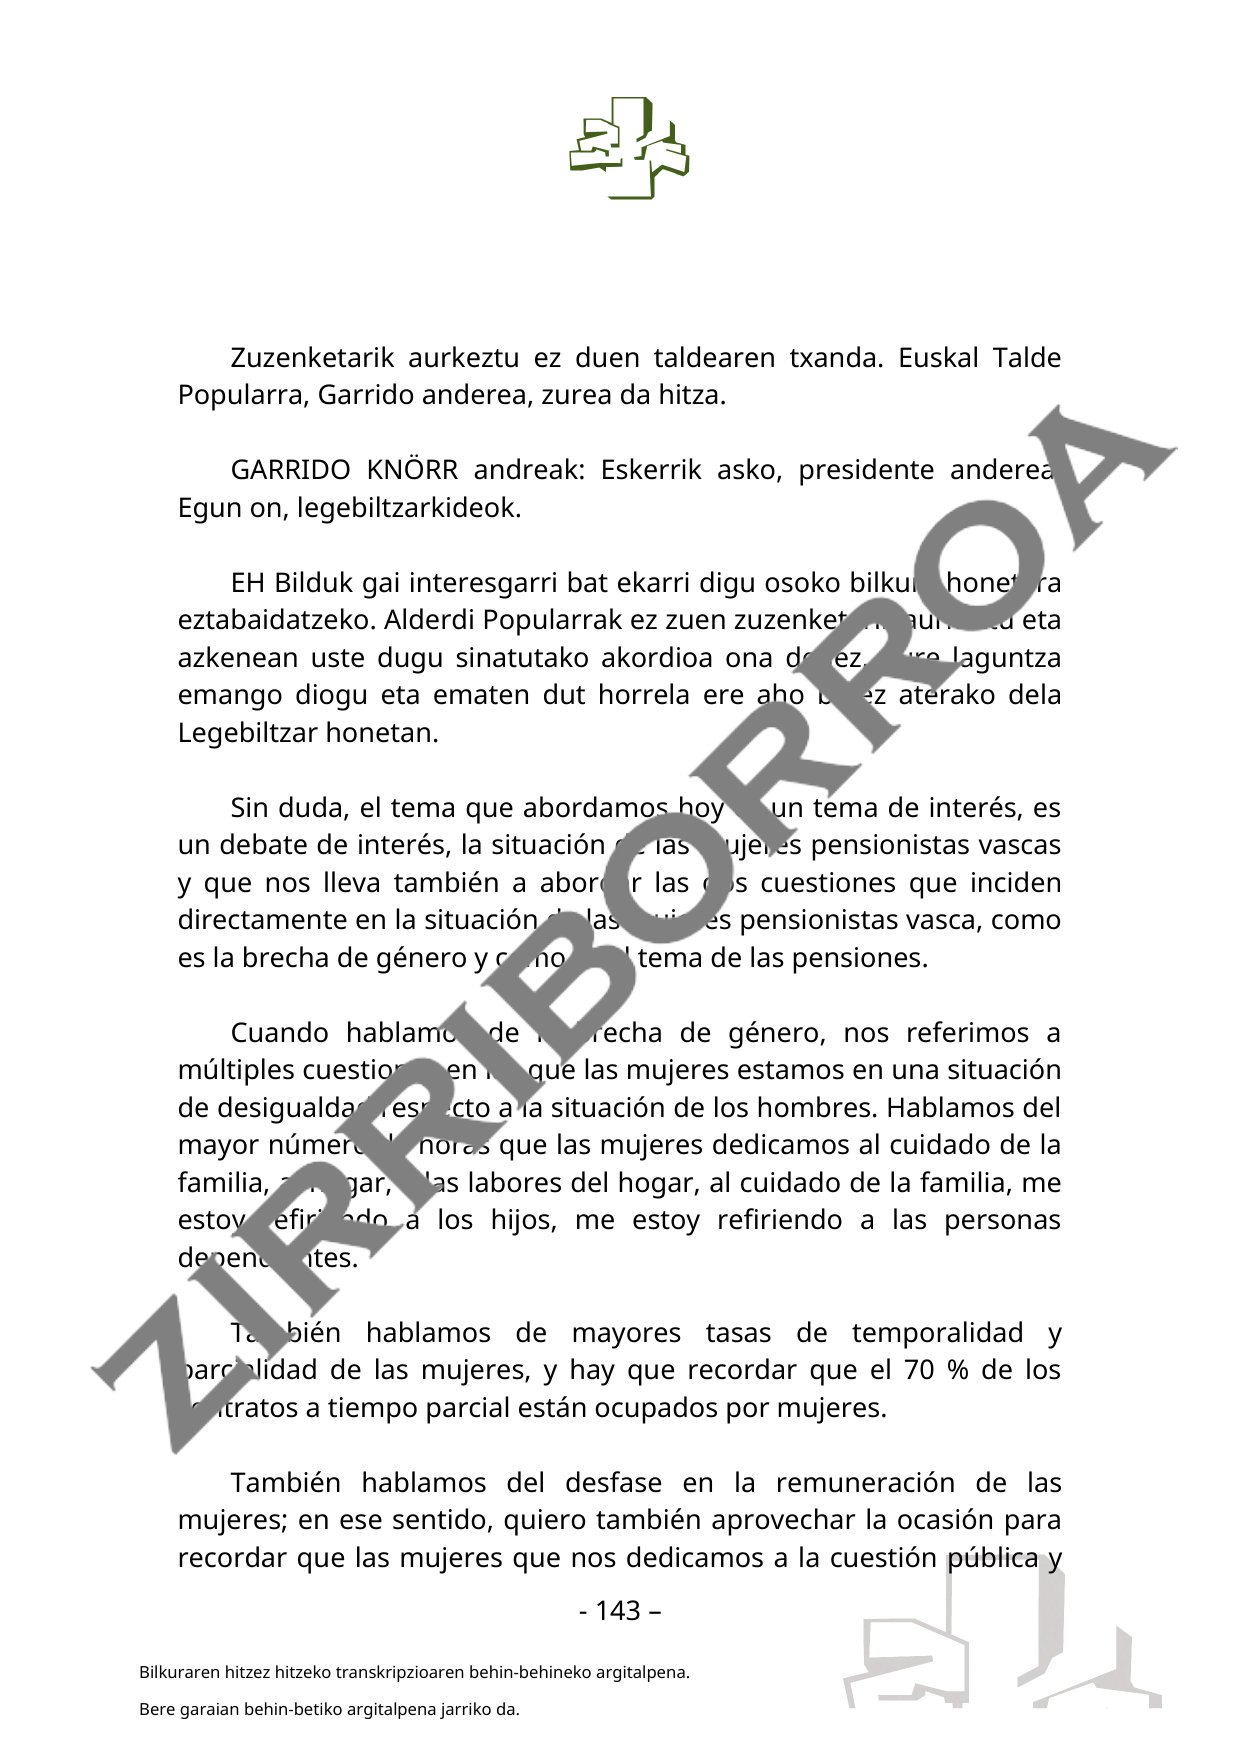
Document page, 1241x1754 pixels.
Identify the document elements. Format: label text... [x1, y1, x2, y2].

text También hablamos de mayores tasas de temporalidad y parcialidad de las mujeres, y hay que recordar que el 70 % de los contratos a tiempo parcial están ocupados por mujeres. [181, 1312, 1063, 1425]
text Zuzenketarik aurkeztu ez duen taldearen txanda. Euskal Talde Popularra, Garrido anderea, zurea da hitza. [177, 337, 1063, 412]
text GARRIDO KNÖRR andreak: Eskerrik asko, presidente anderea. Egun on, legebiltzarkideok. [177, 450, 1063, 525]
picture [797, 1491, 1169, 1710]
text Cuando hablamos de la brecha de género, nos referimos a múltiples cuestiones en las que las mujeres estamos en una situación de desigualdad respecto a la situación de los hombres. Hablamos del mayor número de horas que las mujeres dedicamos al cuidado de la familia, al hogar, a las labores del hogar, al cuidado de la familia, me estoy refiriendo a los hijos, me estoy refiriendo a las personas dependientes. [177, 1012, 1063, 1275]
text Sin duda, el tema que abordamos hoy es un tema de interés, es un debate de interés, la situación de las mujeres pensionistas vascas y que nos lleva también a abordar las dos cuestiones que inciden directamente en la situación de las mujeres pensionistas vasca, como es la brecha de género y como es el tema de las pensiones. [177, 787, 1063, 975]
picture [540, 74, 718, 223]
text EH Bilduk gai interesgarri bat ekarri digu osoko bilkura honetara eztabaidatzeko. Alderdi Popularrak ez zuen zuzenketarik aurkeztu eta azkenean uste dugu sinatutako akordioa ona denez, gure laguntza emango diogu eta ematen dut horrela ere aho batez aterako dela Legebiltzar honetan. [177, 562, 1063, 750]
